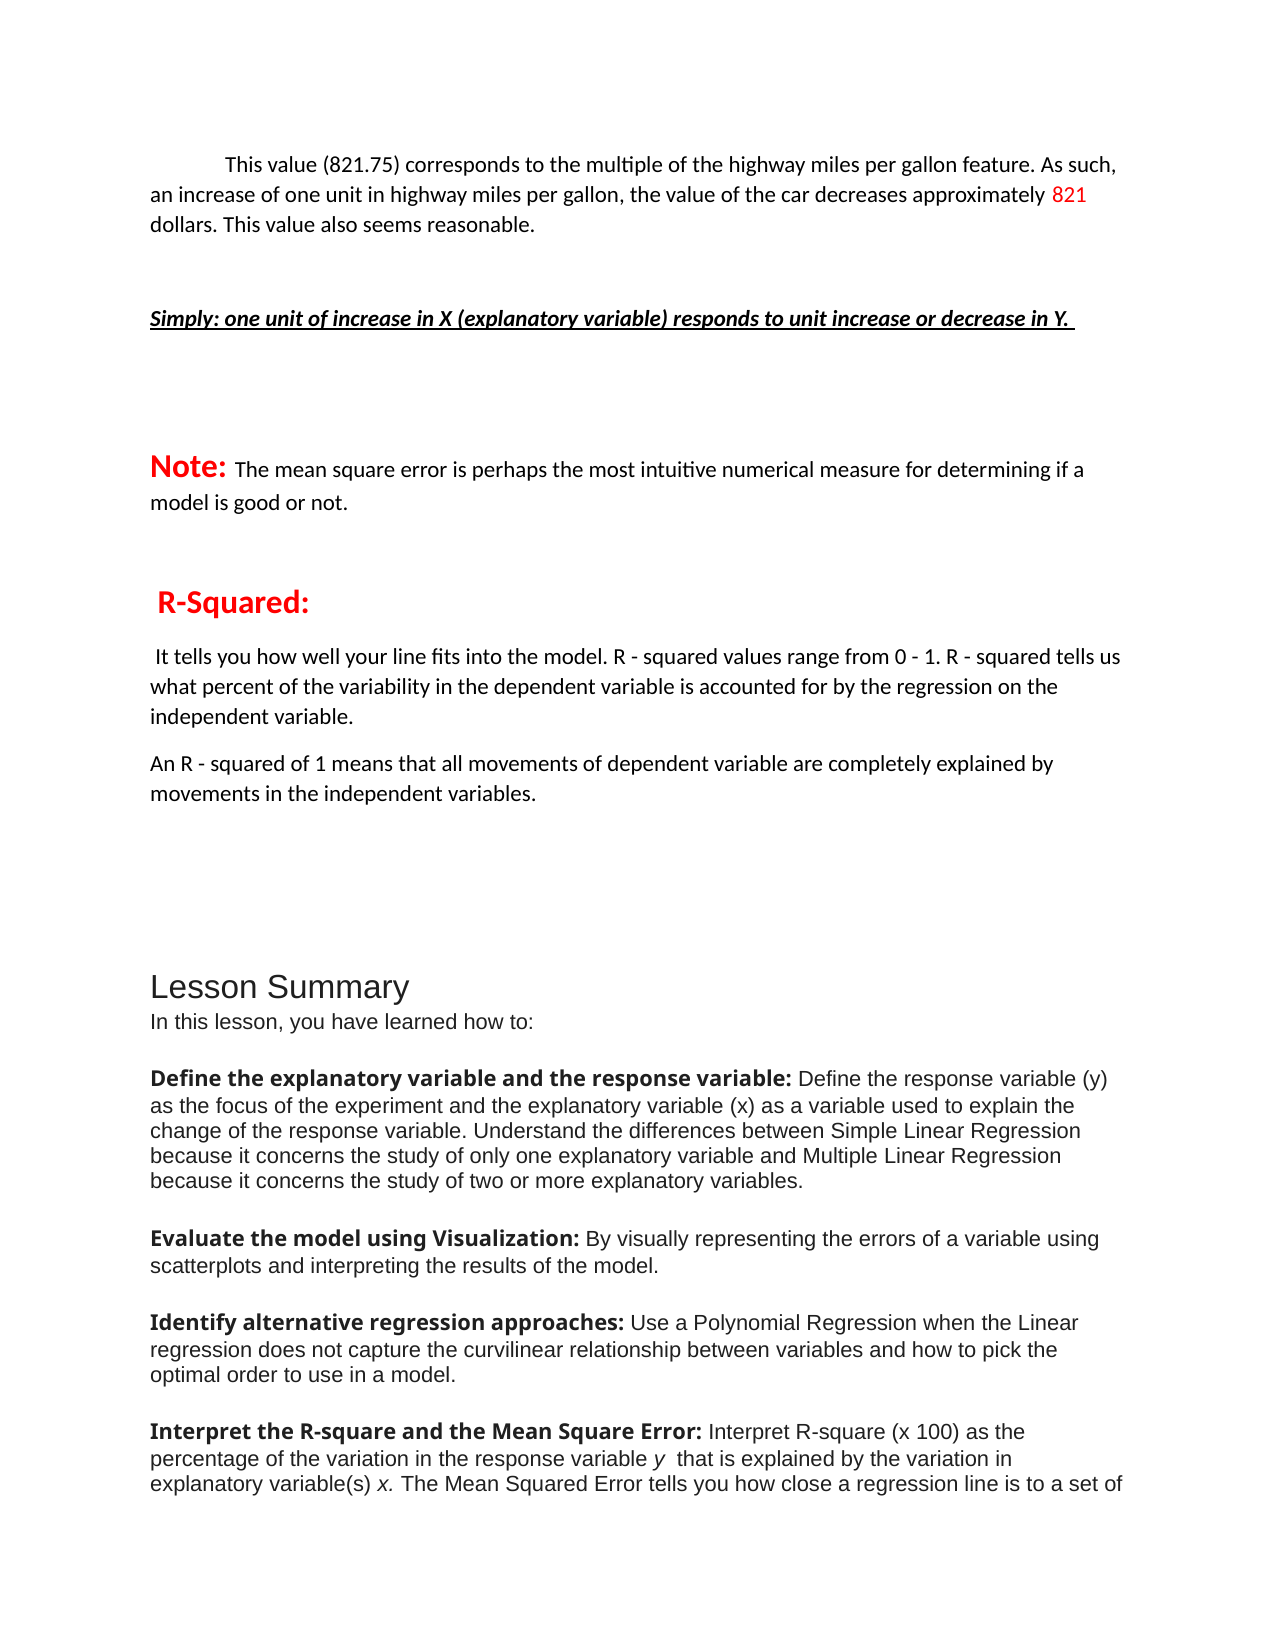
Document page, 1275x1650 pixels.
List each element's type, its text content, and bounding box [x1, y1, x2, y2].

text Identify alternative regression approaches: Use a Polynomial Regression when the Linear regression does not capture the curvilinear relationship between variables and how to pick the optimal order to use in a model. [150, 1307, 1125, 1387]
text Evaluate the model using Visualization: By visually representing the errors of a variable using scatterplots and interpreting the results of the model. [150, 1223, 1125, 1278]
text In this lesson, you have learned how to: [150, 1008, 1125, 1034]
text Simply: one unit of increase in X (explanatory variable) responds to unit increase or decrease in Y. [150, 304, 1125, 332]
text R-Squared: [150, 581, 1125, 622]
text It tells you how well your line fits into the model. R - squared values range from 0 - 1. R - squared tells us what percent of the variability in the dependent variable is accounted for by the regression on the independent variable. [150, 642, 1125, 731]
text This value (821.75) corresponds to the multiple of the highway miles per gallon feature. As such, an increase of one unit in highway miles per gallon, the value of the car decreases approximately 821 dollars. This value also seems reasonable. [150, 150, 1125, 238]
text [150, 1416, 1125, 1496]
text Note: The mean square error is perhaps the most intuitive numerical measure for determining if a model is good or not. [150, 445, 1125, 516]
subtitle Lesson Summary [150, 967, 1125, 1006]
text Define the explanatory variable and the response variable: Define the response variable (y) as the focus of the experiment and the explanatory variable (x) as a variable used to explain the change of the response variable. Understand the differences between Simple Linear Regression because it concerns the study of only one explanatory variable and Multiple Linear Regression because it concerns the study of two or more explanatory variables. [150, 1063, 1125, 1193]
text An R - squared of 1 means that all movements of dependent variable are completely explained by movements in the independent variables. [150, 749, 1125, 808]
